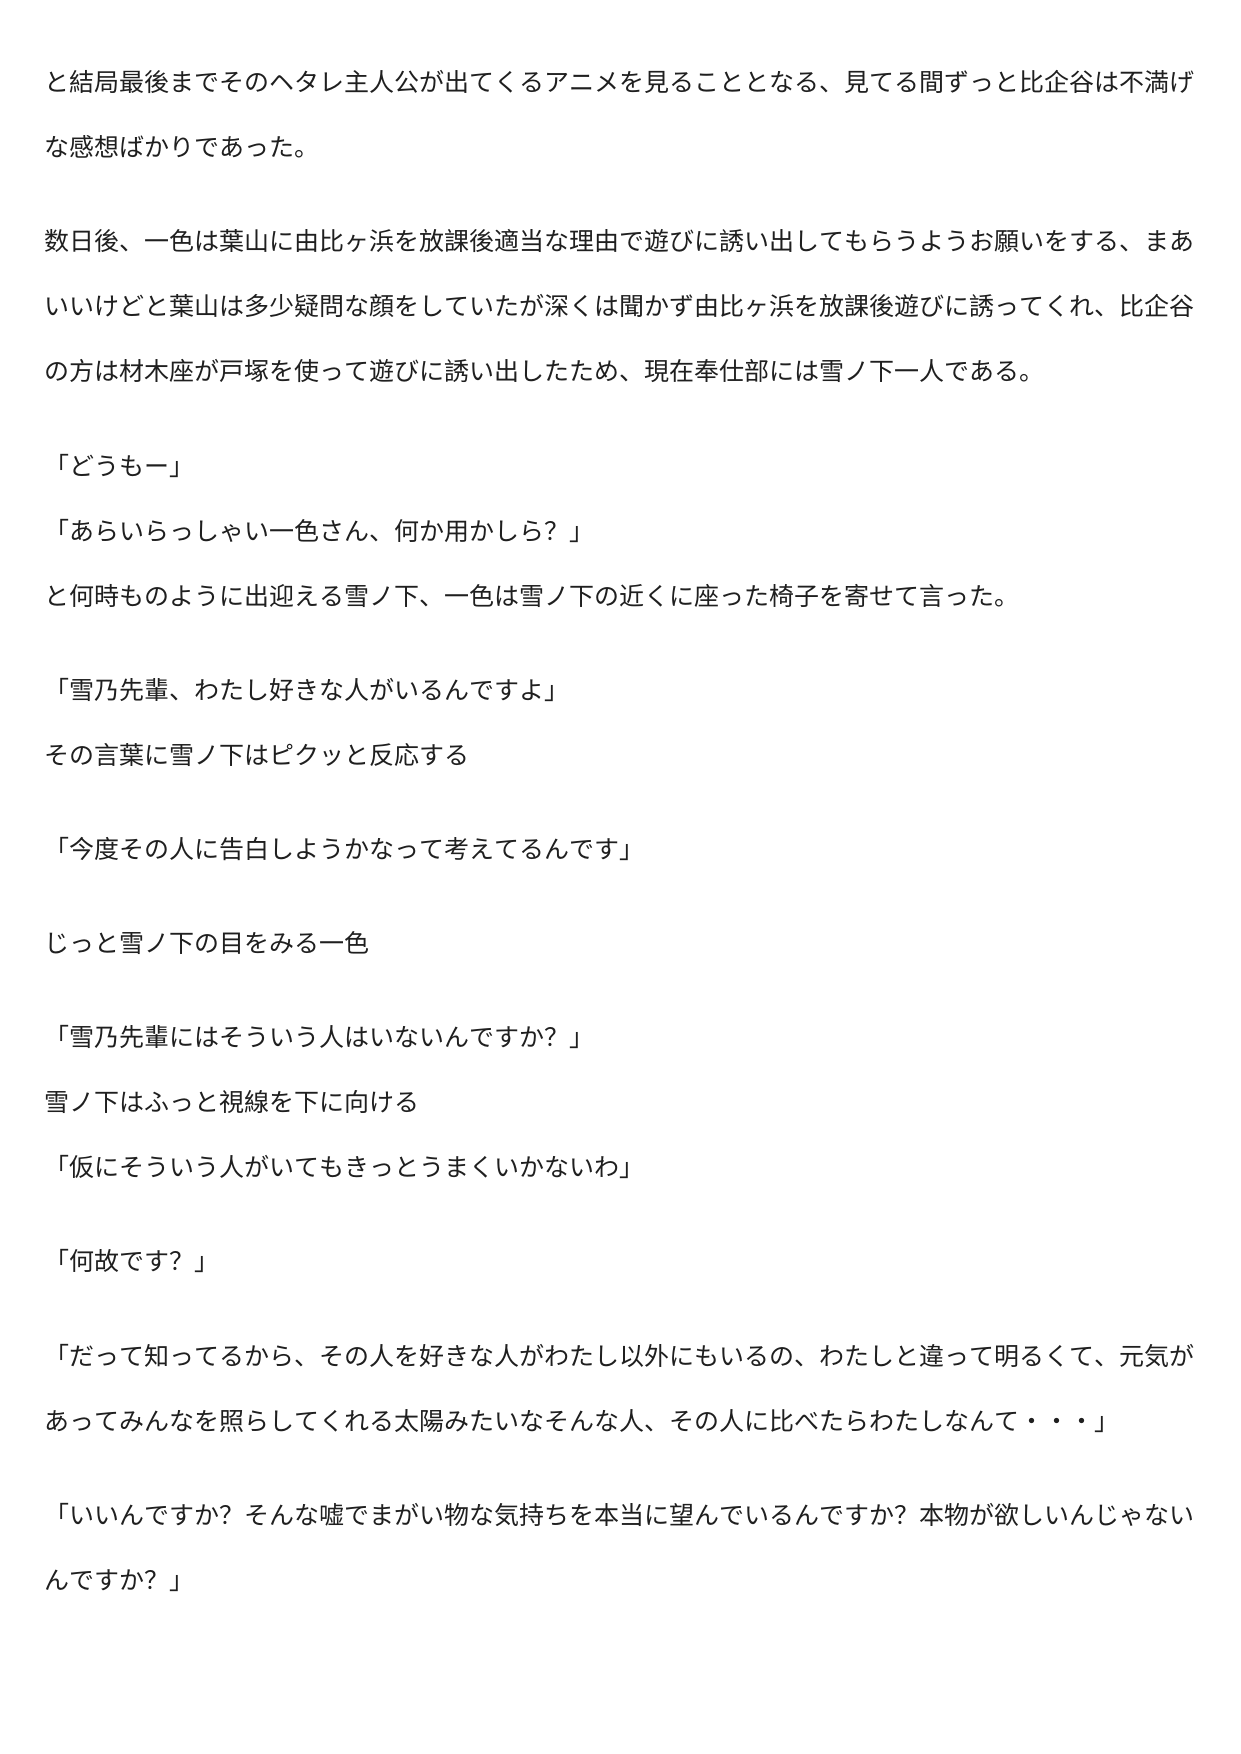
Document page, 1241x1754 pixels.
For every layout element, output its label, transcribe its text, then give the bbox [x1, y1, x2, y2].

text 「どうもー」 「あらいらっしゃい一色さん、何か用かしら？」 と何時ものように出迎える雪ノ下、一色は雪ノ下の近くに座った椅子を寄せて言った。 [44, 432, 1196, 627]
text 「だって知ってるから、その人を好きな人がわたし以外にもいるの、わたしと違って明るくて、元気があってみんなを照らしてくれる太陽みたいなそんな人、その人に比べたらわたしなんて・・・」 [44, 1322, 1196, 1452]
text 「今度その人に告白しようかなって考えてるんです」 [44, 815, 1196, 880]
text じっと雪ノ下の目をみる一色 [44, 909, 1196, 974]
text 「何故です？」 [44, 1227, 1196, 1292]
text 「いいんですか？そんな嘘でまがい物な気持ちを本当に望んでいるんですか？本物が欲しいんじゃないんですか？」 [44, 1481, 1196, 1611]
text 数日後、一色は葉山に由比ヶ浜を放課後適当な理由で遊びに誘い出してもらうようお願いをする、まあいいけどと葉山は多少疑問な顔をしていたが深くは聞かず由比ヶ浜を放課後遊びに誘ってくれ、比企谷の方は材木座が戸塚を使って遊びに誘い出したため、現在奉仕部には雪ノ下一人である。 [44, 207, 1196, 402]
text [44, 48, 1196, 178]
text 「雪乃先輩にはそういう人はいないんですか？」 雪ノ下はふっと視線を下に向ける 「仮にそういう人がいてもきっとうまくいかないわ」 [44, 1003, 1196, 1198]
text 「雪乃先輩、わたし好きな人がいるんですよ」 その言葉に雪ノ下はピクッと反応する [44, 656, 1196, 786]
